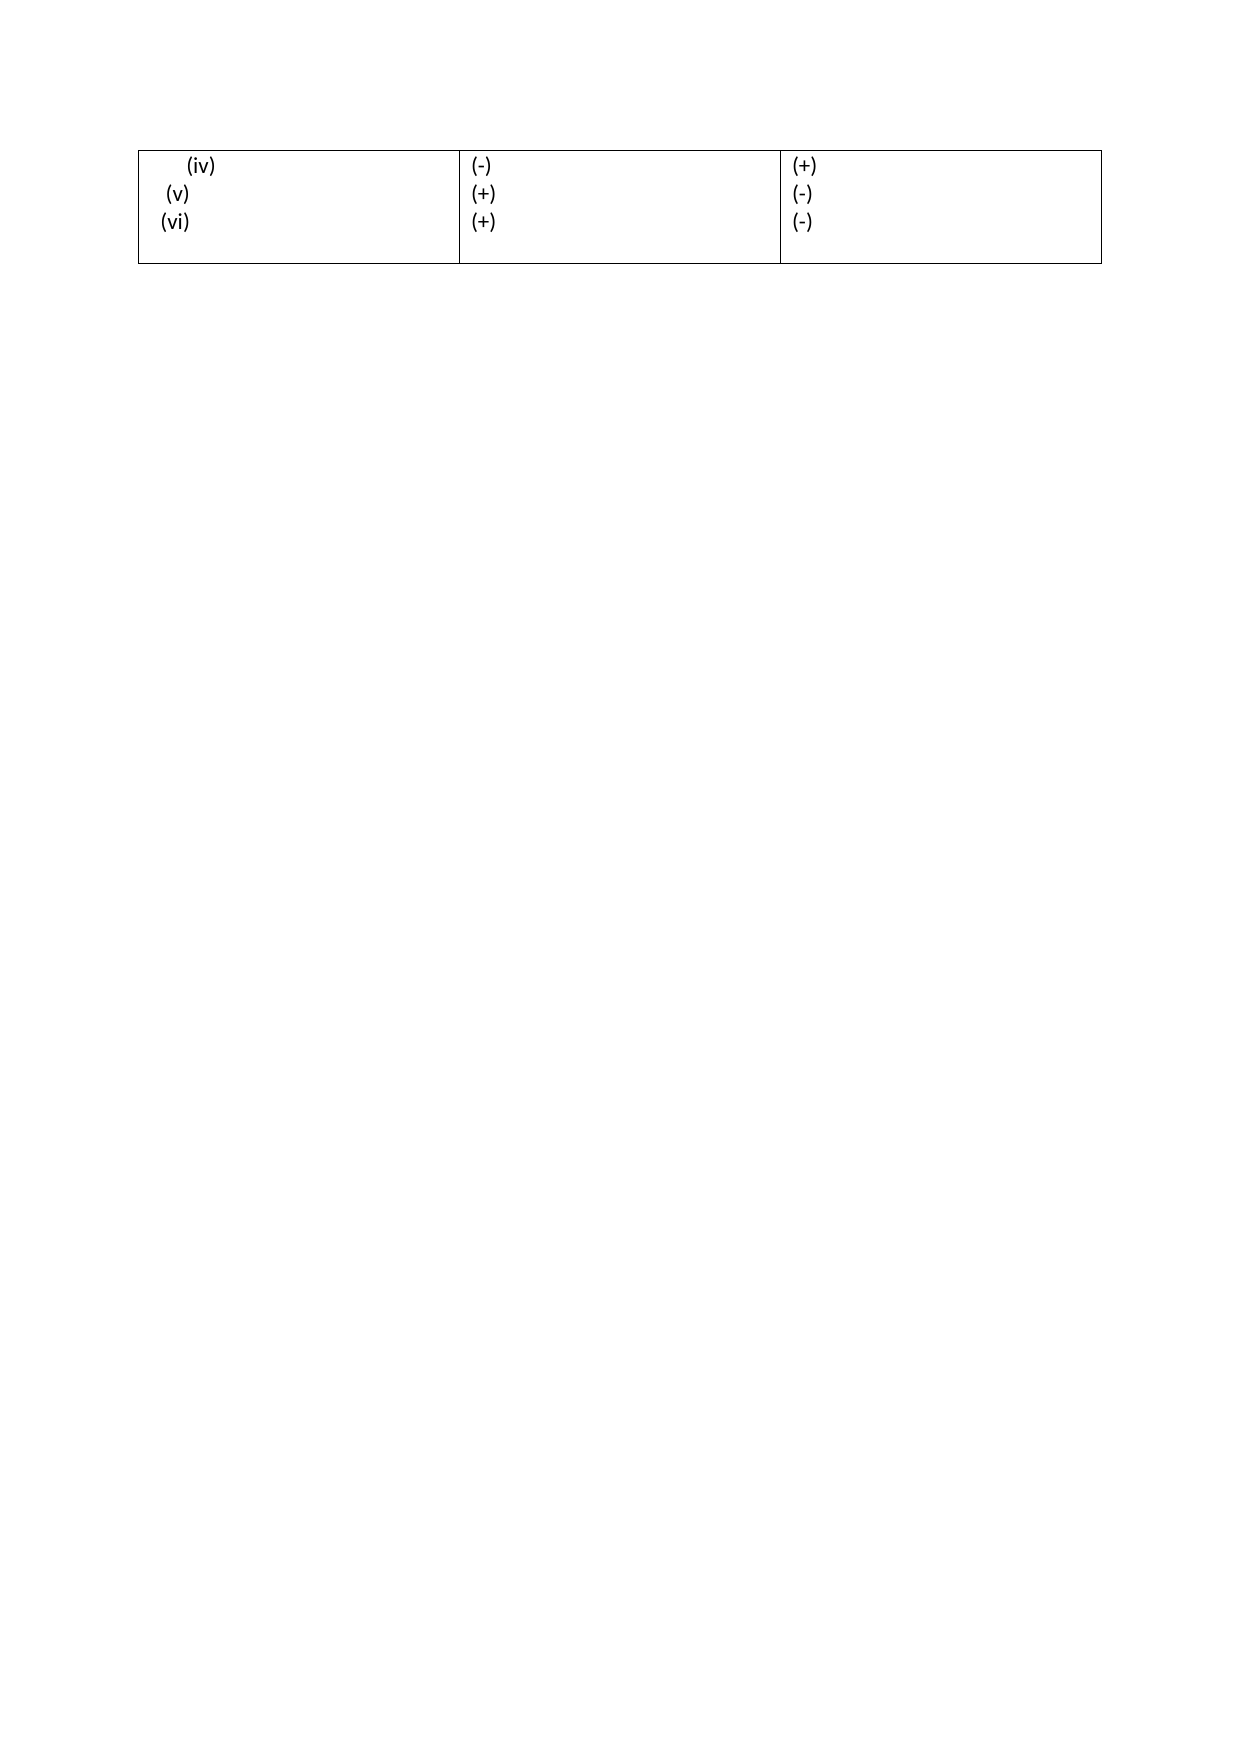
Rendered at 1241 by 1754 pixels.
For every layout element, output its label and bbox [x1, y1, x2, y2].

table_cell [460, 151, 780, 263]
table_cell [781, 151, 1101, 263]
table_cell [139, 151, 459, 263]
